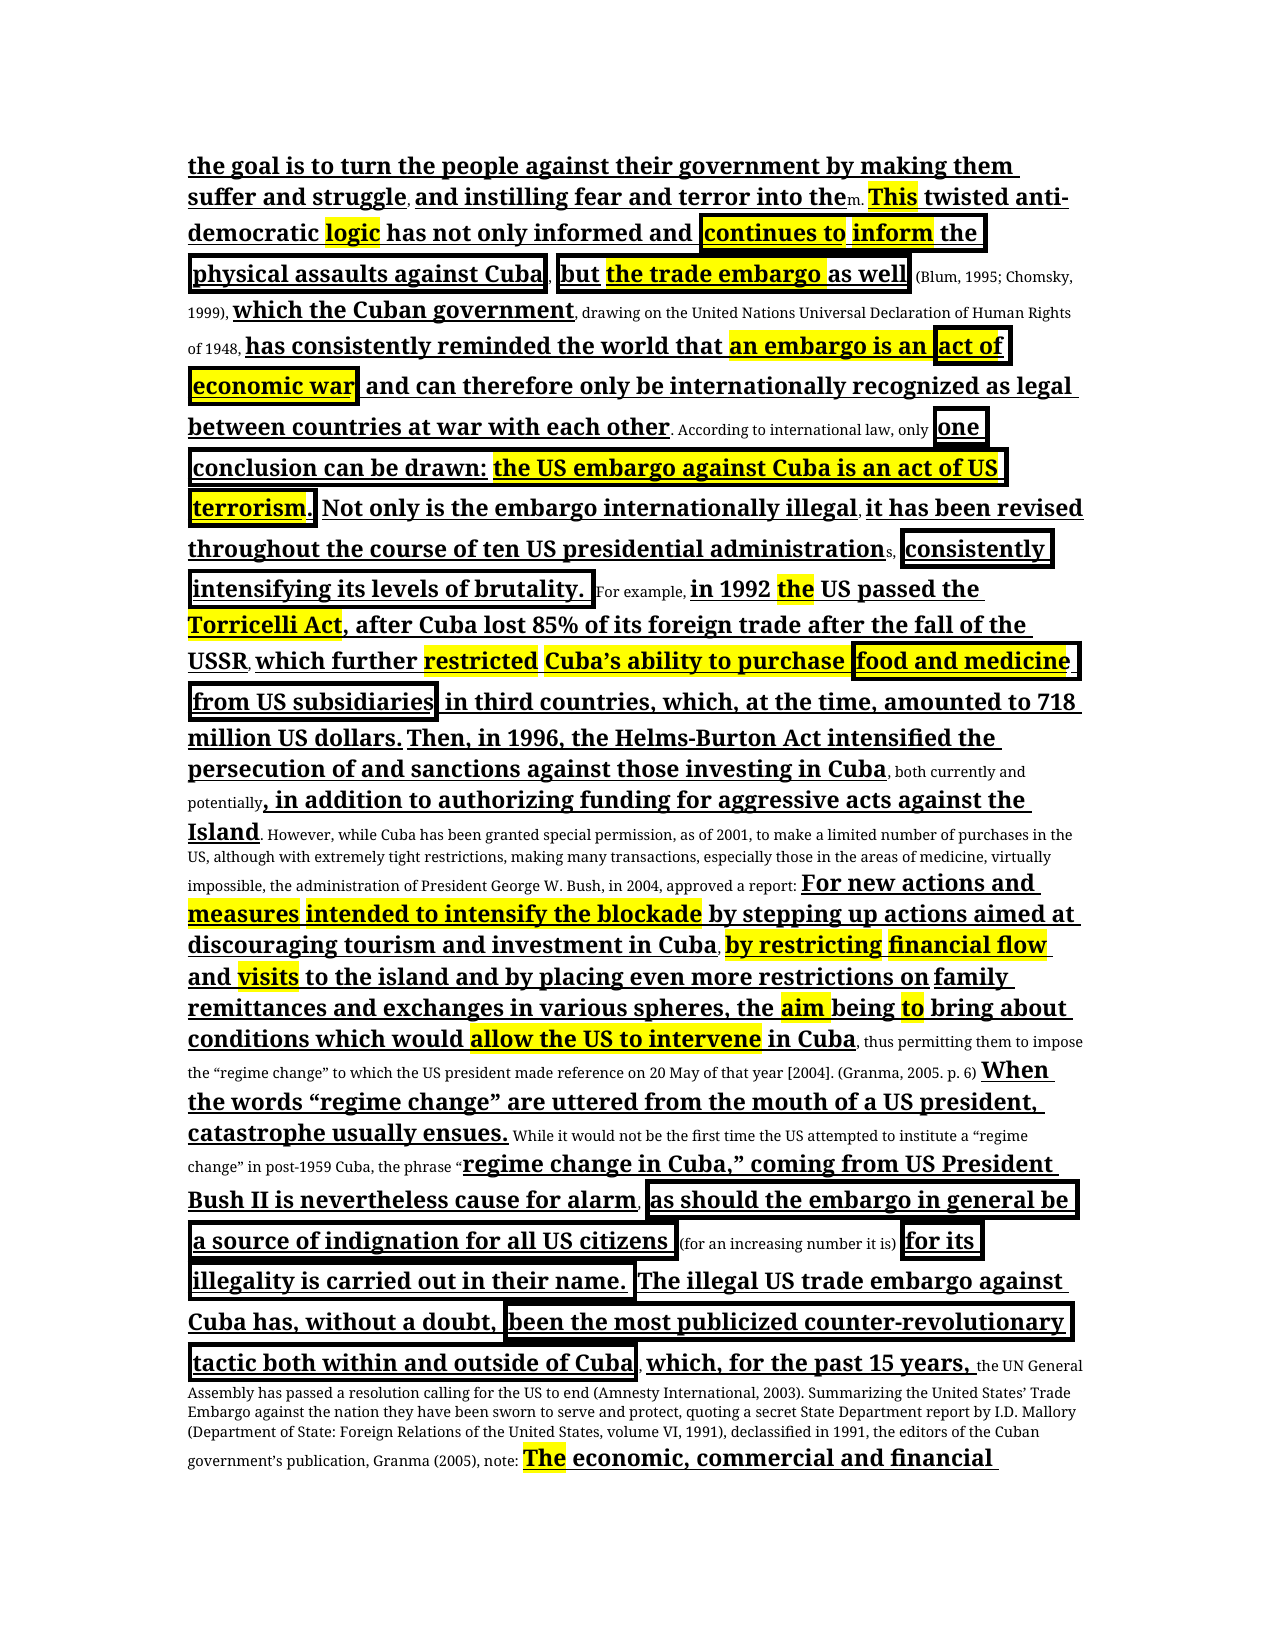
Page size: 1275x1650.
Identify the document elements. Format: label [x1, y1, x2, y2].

text [187, 150, 1087, 1473]
